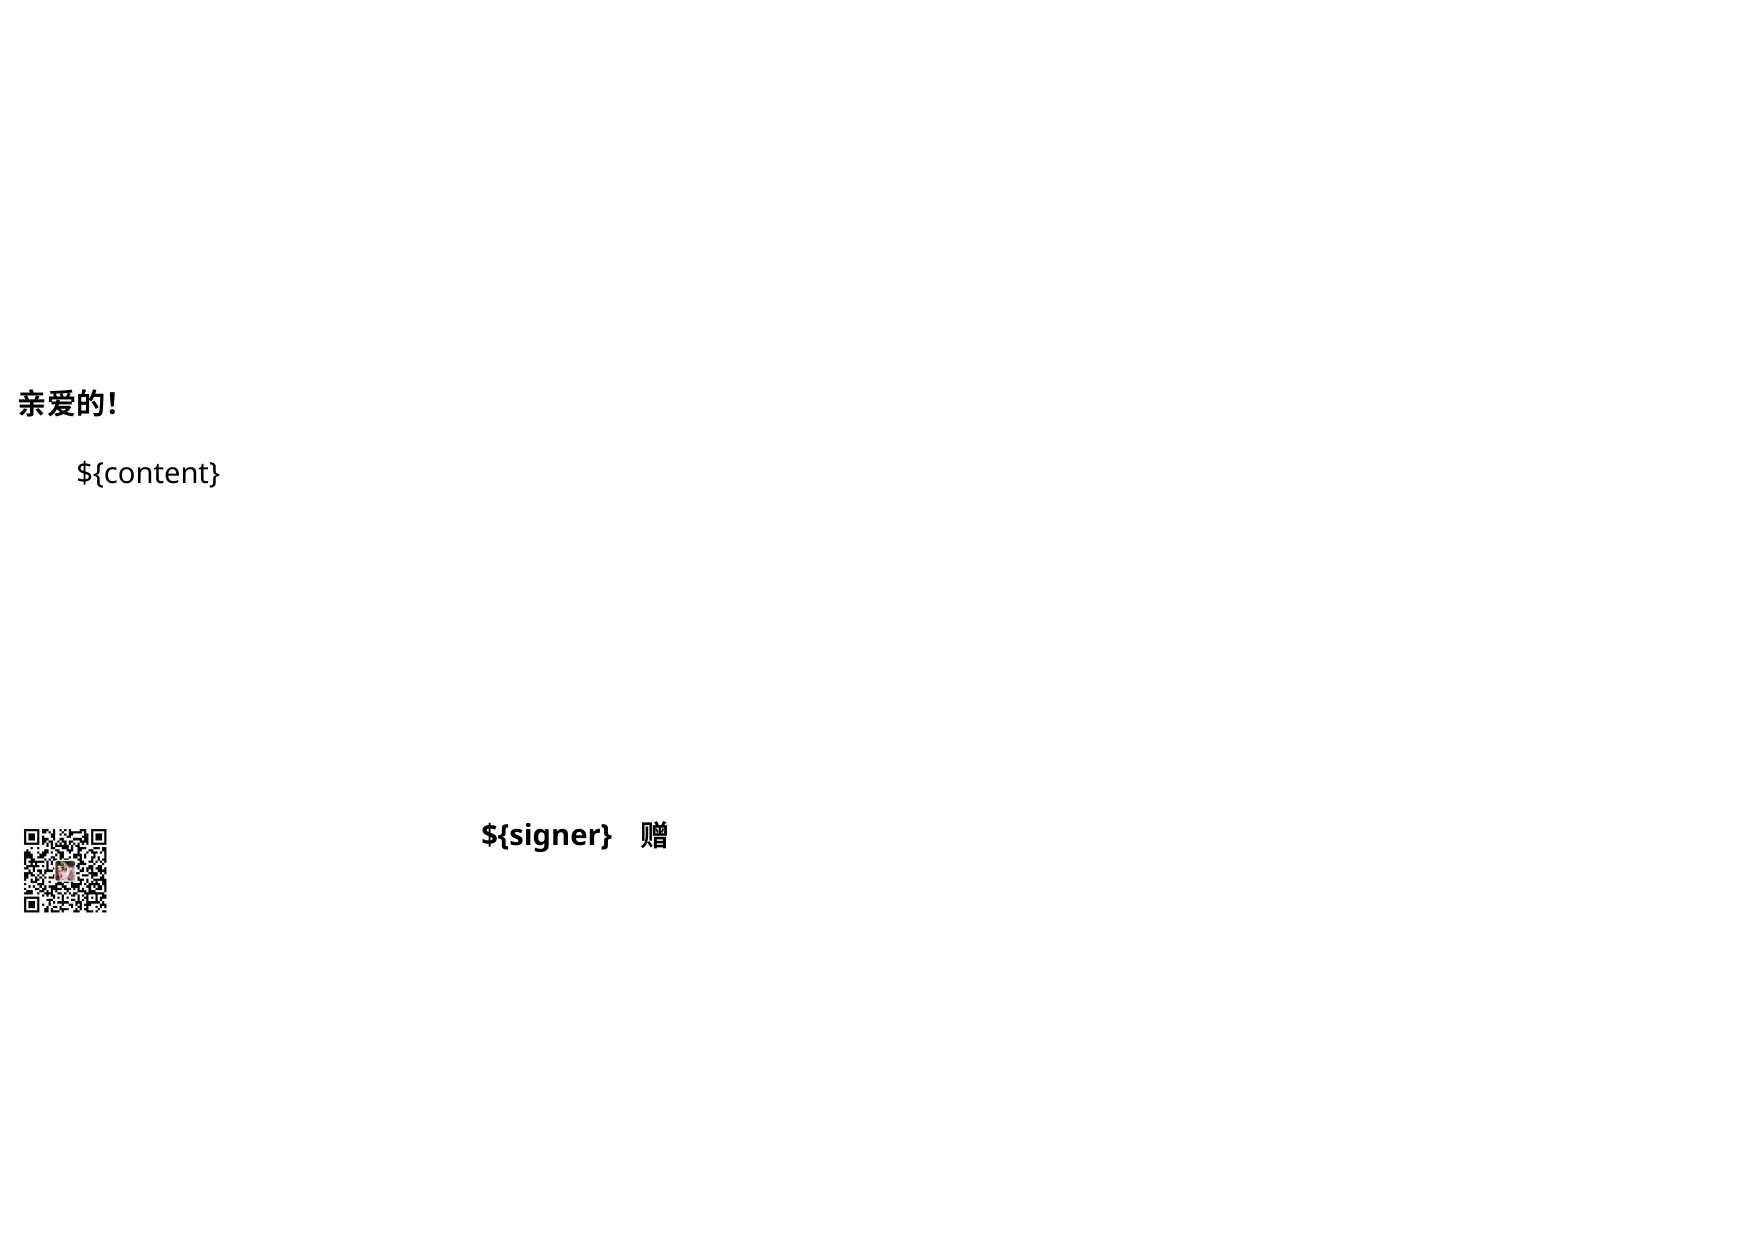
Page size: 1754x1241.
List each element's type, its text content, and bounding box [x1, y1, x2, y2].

picture [17, 823, 113, 919]
table_cell ${content} [6, 437, 686, 798]
table_cell 赠 [623, 799, 686, 918]
table_cell ${signer} [6, 799, 623, 918]
table_header 亲爱的！ [6, 366, 686, 437]
